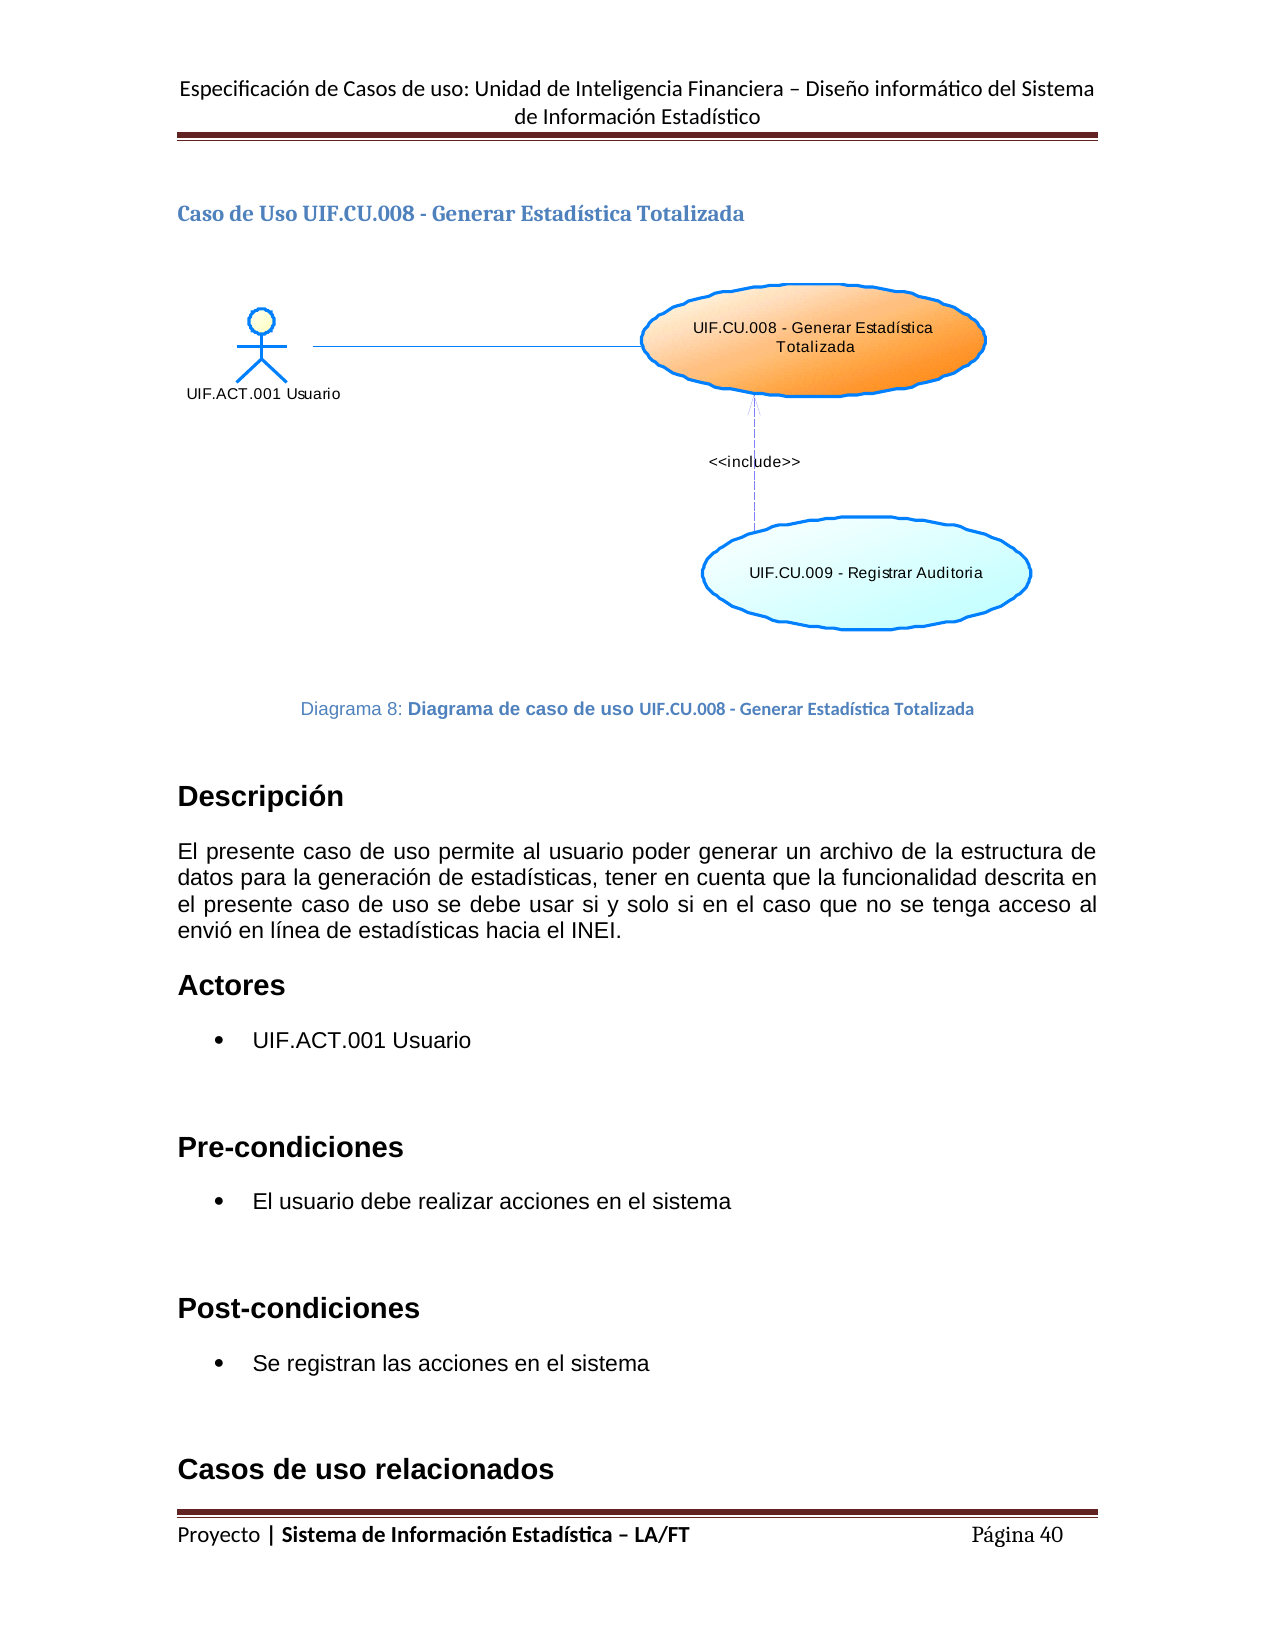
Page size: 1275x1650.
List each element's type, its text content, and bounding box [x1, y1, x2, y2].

text Post-condiciones [177, 1291, 1098, 1324]
text El presente caso de uso permite al usuario poder generar un archivo de la estructura de datos para la generación de estadísticas, tener en cuenta que la funcionalidad descrita en el presente caso de uso se debe usar si y solo si en el caso que no se tenga acceso al envió en línea de estadísticas hacia el INEI. [177, 838, 1098, 943]
text Diagrama 8: Diagrama de caso de uso UIF.CU.008 - Generar Estadística Totalizada [177, 697, 1098, 720]
subtitle Caso de Uso UIF.CU.008 - Generar Estadística Totalizada [177, 201, 1098, 227]
list El usuario debe realizar acciones en el sistema [215, 1188, 1098, 1214]
text Descripción [177, 779, 1098, 813]
text Pre-condiciones [177, 1130, 1098, 1163]
list Se registran las acciones en el sistema [215, 1349, 1098, 1376]
text Actores [177, 968, 1098, 1002]
list UIF.ACT.001 Usuario [215, 1027, 1098, 1053]
text Casos de uso relacionados [177, 1452, 1098, 1486]
